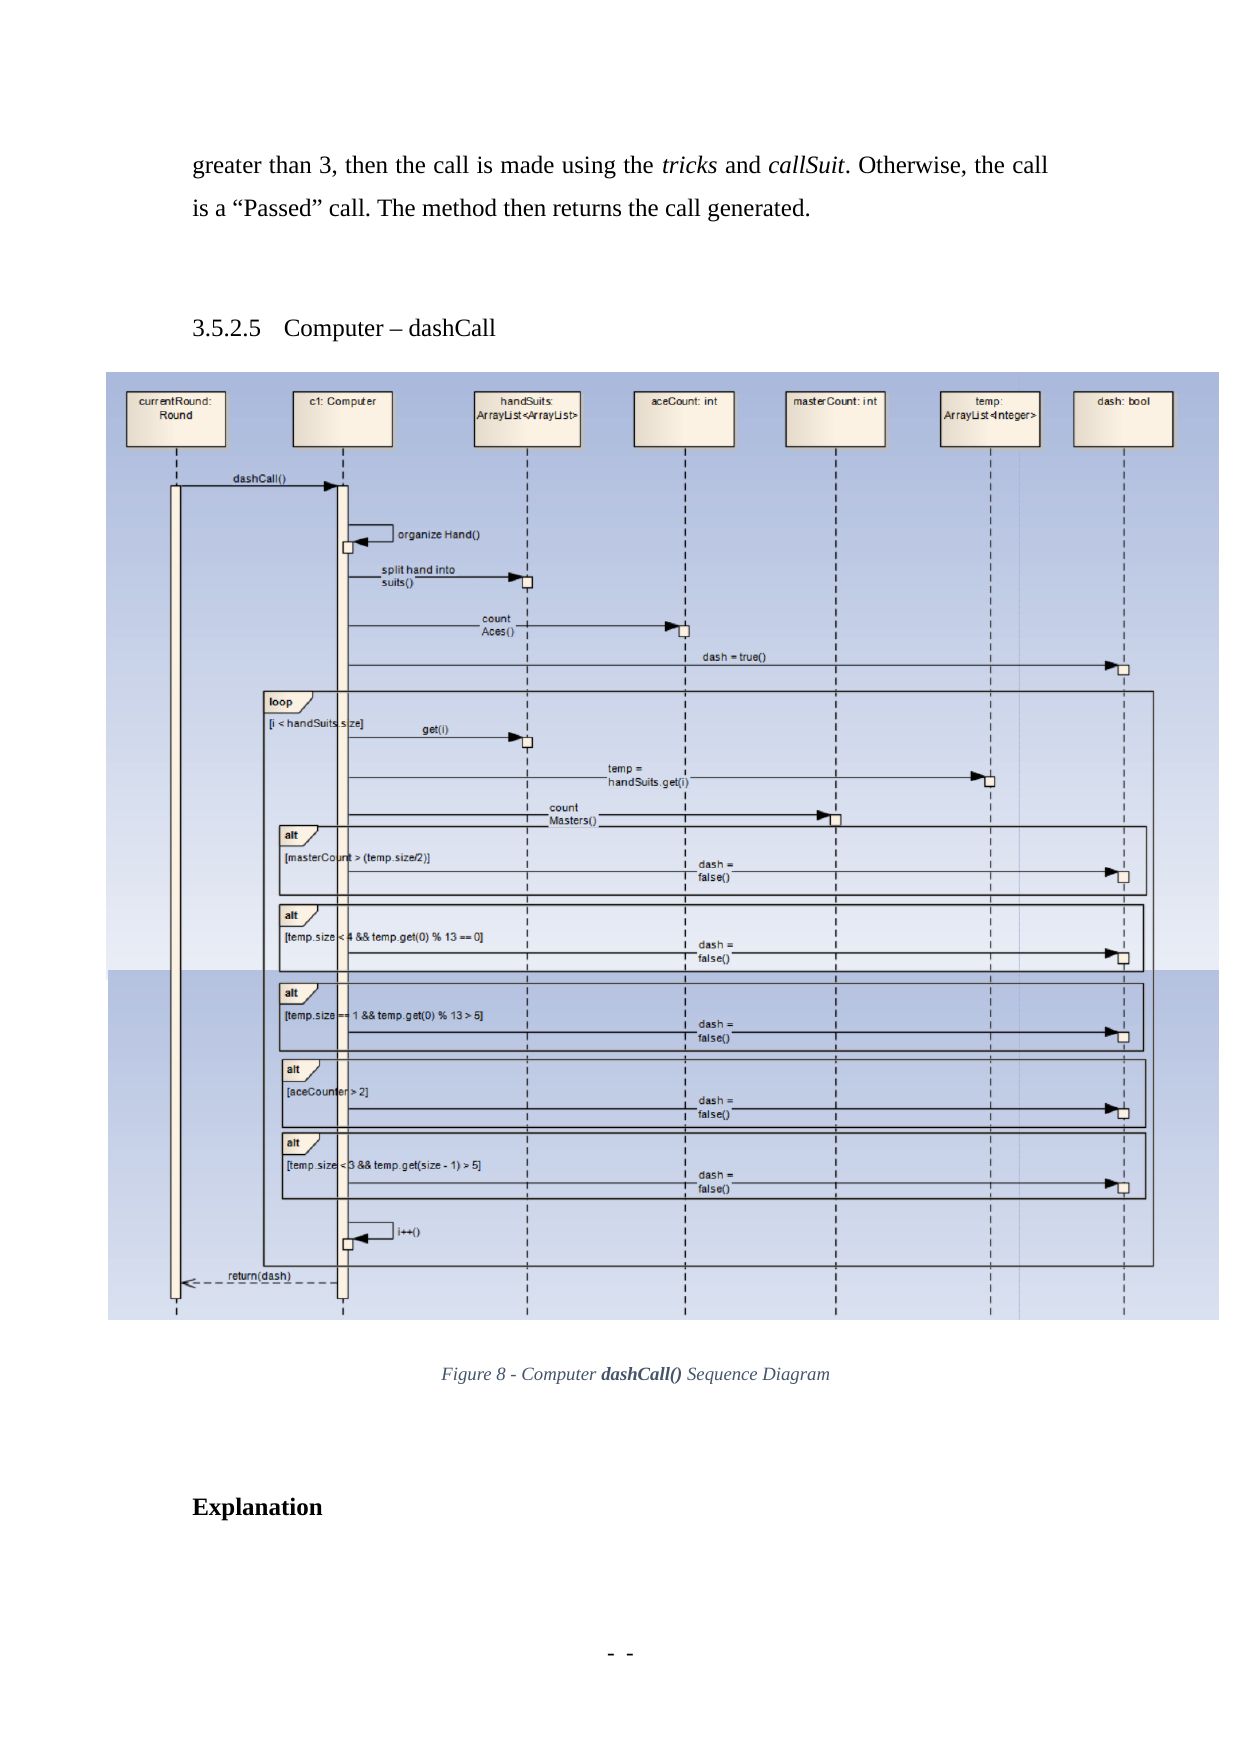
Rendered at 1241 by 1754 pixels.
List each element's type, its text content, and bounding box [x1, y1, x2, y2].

subtitle Computer – dashCall [192, 313, 1048, 341]
picture [106, 372, 1219, 1320]
text Explanation [192, 1492, 1048, 1521]
